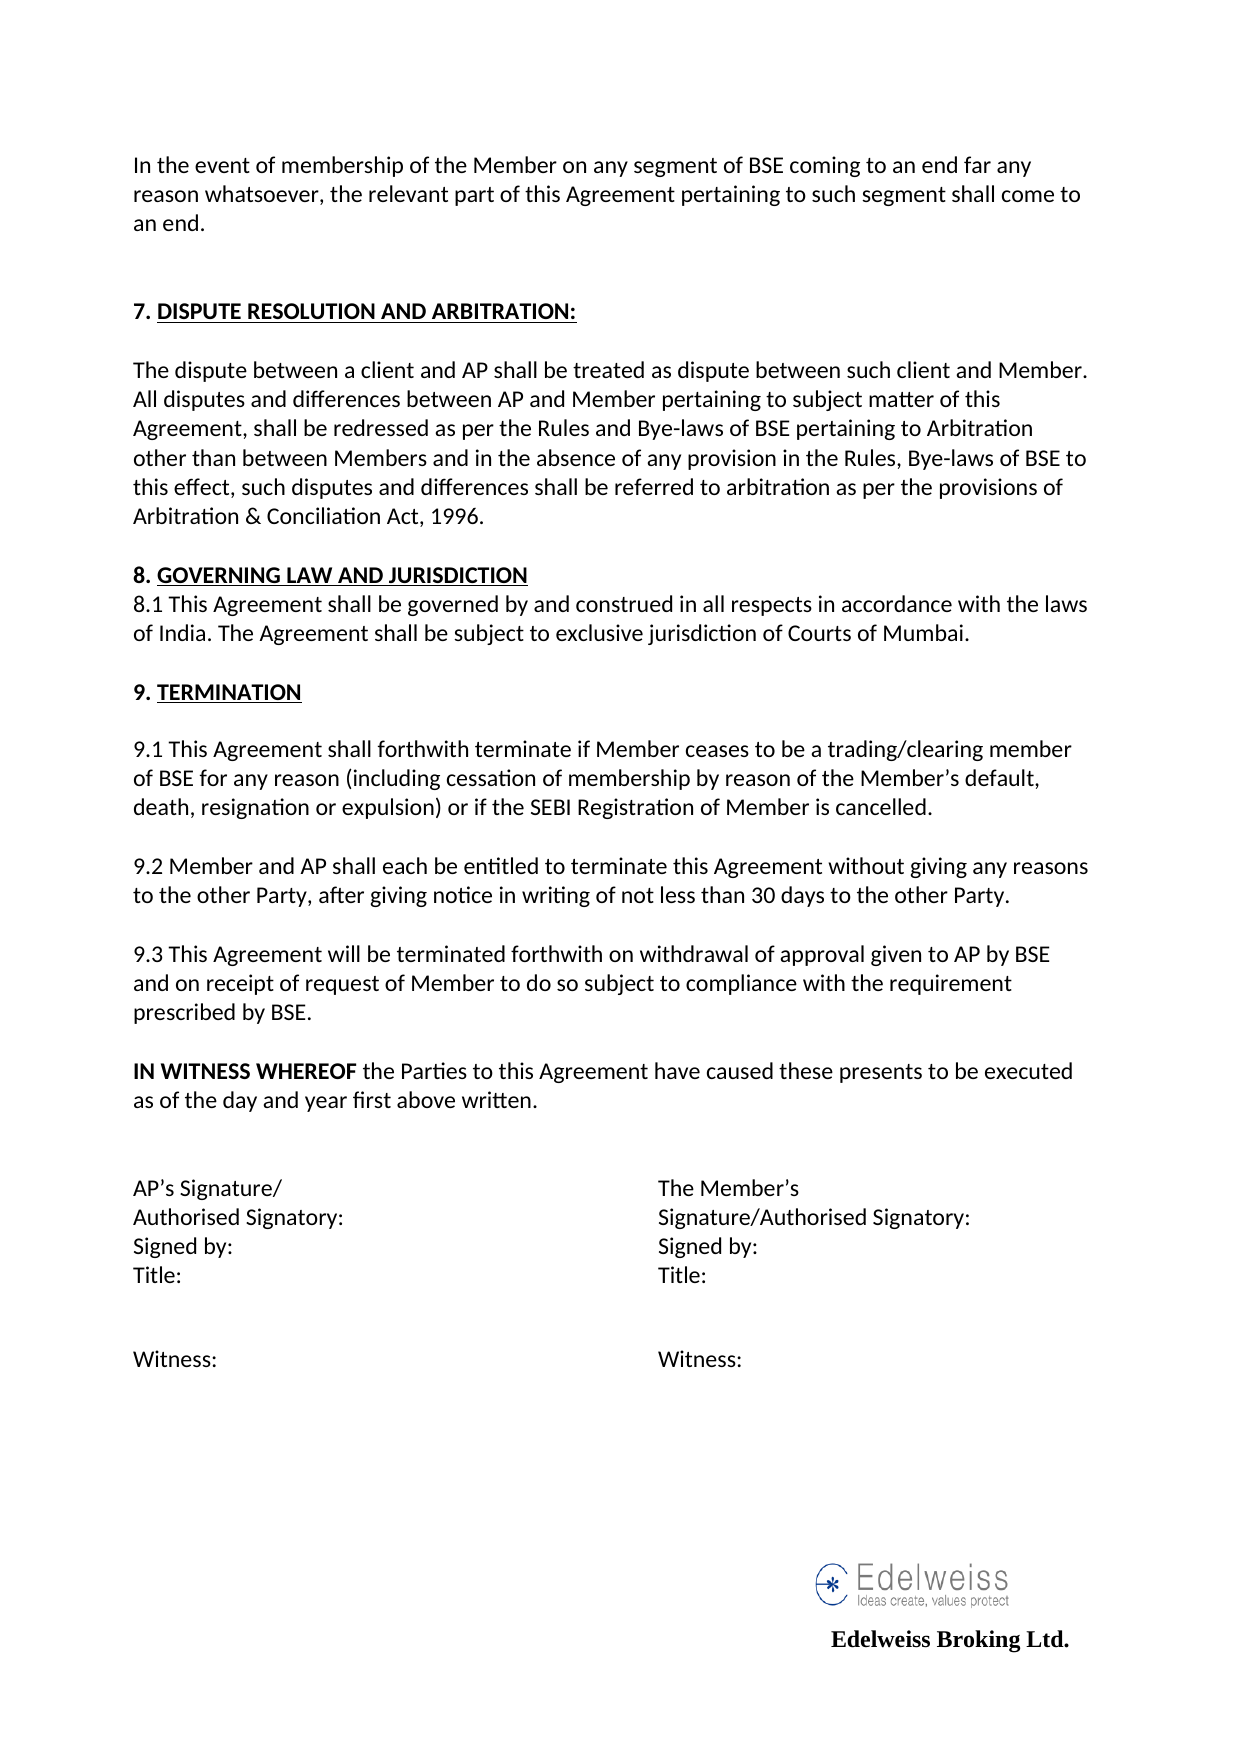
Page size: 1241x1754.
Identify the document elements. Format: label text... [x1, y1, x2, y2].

text 9.1 This Agreement shall forthwith terminate if Member ceases to be a trading/clearing member of BSE for any reason (including cessation of membership by reason of the Member’s default, death, resignation or expulsion) or if the SEBI Registration of Member is cancelled. [133, 734, 1093, 822]
text In the event of membership of the Member on any segment of BSE coming to an end far any reason whatsoever, the relevant part of this Agreement pertaining to such segment shall come to an end. [133, 150, 1093, 238]
text IN WITNESS WHEREOF the Parties to this Agreement have caused these presents to be executed as of the day and year first above written. [133, 1056, 1093, 1114]
text 7. DISPUTE RESOLUTION AND ARBITRATION: [133, 296, 1093, 326]
text 8. GOVERNING LAW AND JURISDICTION [133, 560, 1093, 589]
text The dispute between a client and AP shall be treated as dispute between such client and Member. [133, 355, 1093, 384]
text Witness: Witness: [133, 1344, 1093, 1374]
text 9.3 This Agreement will be terminated forthwith on withdrawal of approval given to AP by BSE and on receipt of request of Member to do so subject to compliance with the requirement prescribed by BSE. [133, 939, 1093, 1026]
text Authorised Signatory: Signature/Authorised Signatory: [133, 1202, 1093, 1231]
text Title: Title: [133, 1261, 1093, 1290]
text 8.1 This Agreement shall be governed by and construed in all respects in accordance with the laws of India. The Agreement shall be subject to exclusive jurisdiction of Courts of Mumbai. [133, 589, 1093, 648]
text All disputes and differences between AP and Member pertaining to subject matter of this Agreement, shall be redressed as per the Rules and Bye-laws of BSE pertaining to Arbitration other than between Members and in the absence of any provision in the Rules, Bye-laws of BSE to this effect, such disputes and differences shall be referred to arbitration as per the provisions of Arbitration & Conciliation Act, 1996. [133, 384, 1093, 531]
text 9. TERMINATION [133, 677, 1093, 706]
text 9.2 Member and AP shall each be entitled to terminate this Agreement without giving any reasons to the other Party, after giving notice in writing of not less than 30 days to the other Party. [133, 851, 1093, 909]
text AP’s Signature/ The Member’s [133, 1173, 1093, 1202]
text Signed by: Signed by: [133, 1231, 1093, 1261]
